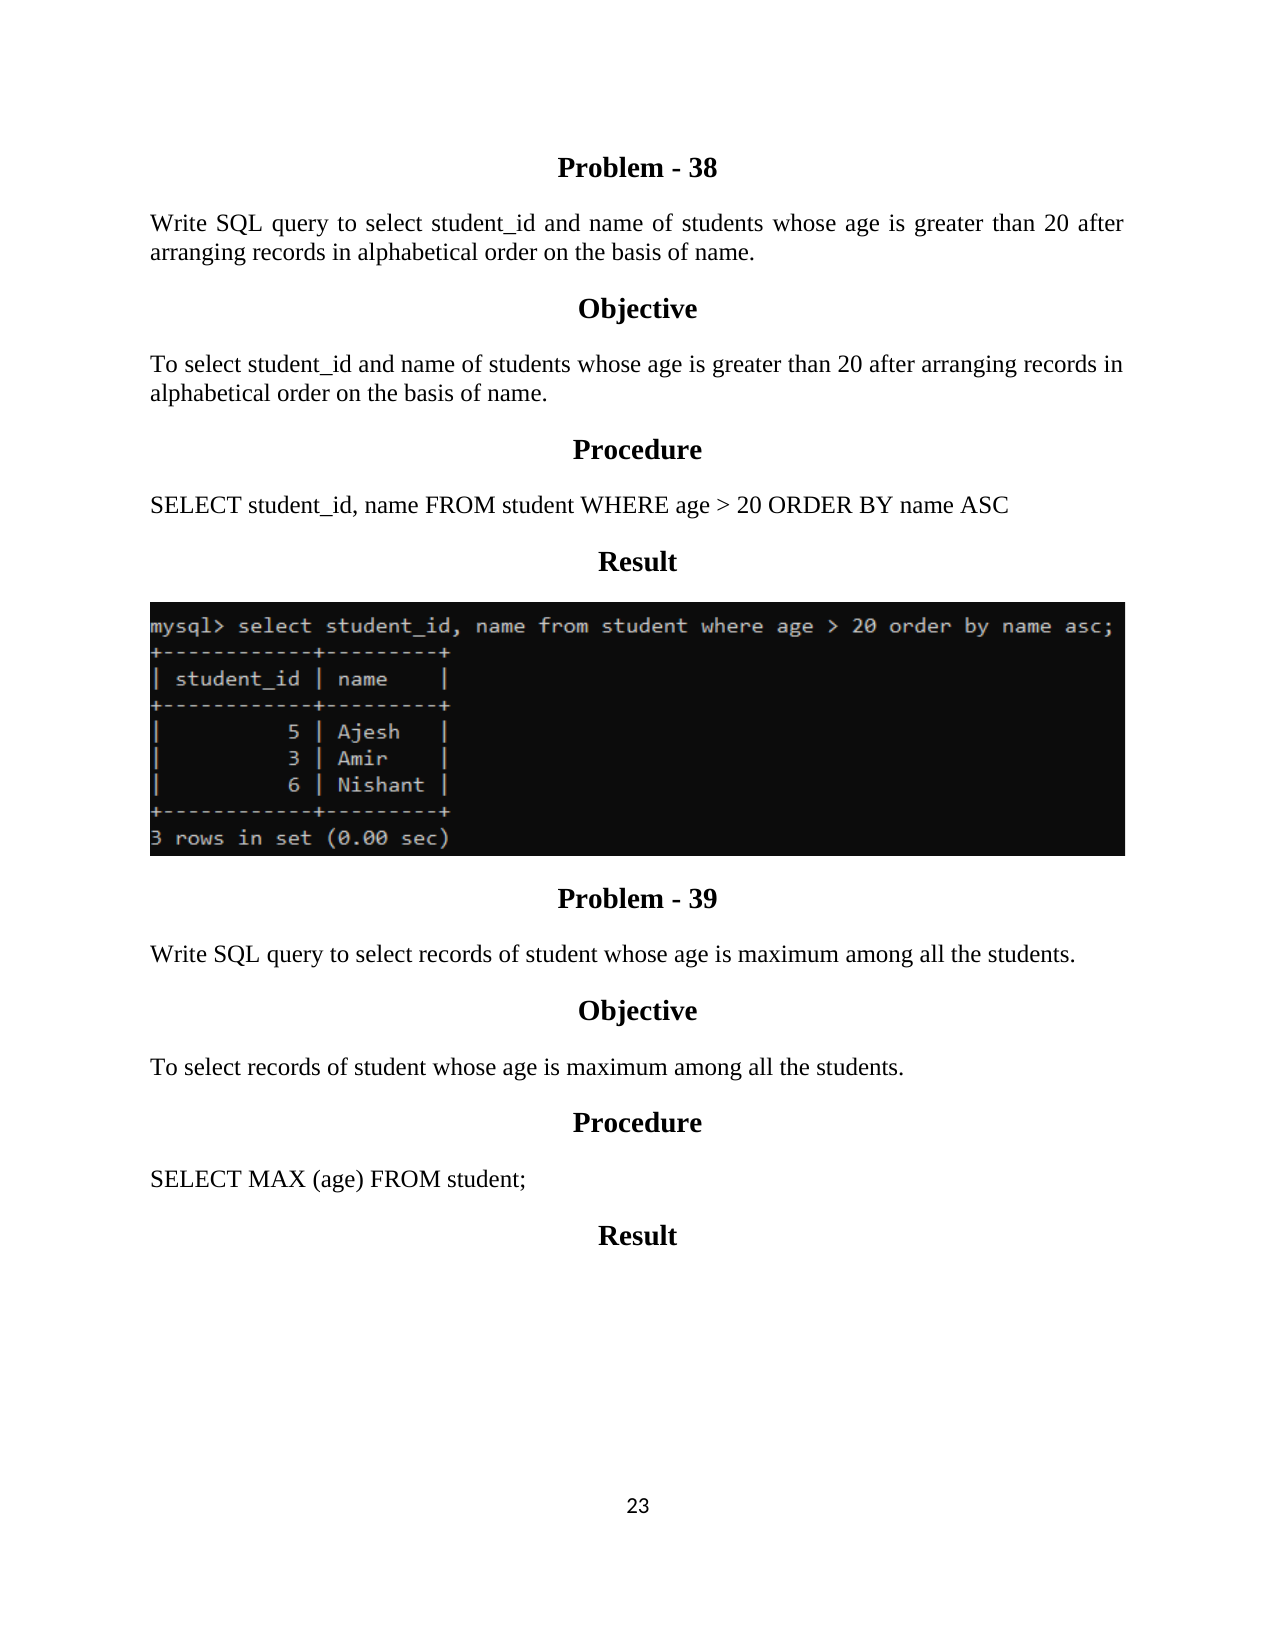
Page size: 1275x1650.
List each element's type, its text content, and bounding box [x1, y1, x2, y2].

subtitle To select student_id and name of students whose age is greater than 20 after arranging records in alphabetical order on the basis of name. [150, 349, 1125, 407]
subtitle To select records of student whose age is maximum among all the students. [150, 1052, 1125, 1081]
subtitle SELECT MAX (age) FROM student; [150, 1164, 1125, 1193]
subtitle SELECT student_id, name FROM student WHERE age > 20 ORDER BY name ASC [150, 491, 1125, 519]
subtitle Procedure [150, 1106, 1125, 1139]
picture [150, 602, 1125, 856]
subtitle Objective [150, 291, 1125, 324]
subtitle Procedure [150, 432, 1125, 466]
subtitle Problem - 39 [150, 881, 1125, 914]
subtitle Objective [150, 993, 1125, 1027]
subtitle Result [150, 1218, 1125, 1251]
subtitle Problem - 38 [150, 150, 1125, 183]
subtitle Write SQL query to select student_id and name of students whose age is greater than 20 after arranging records in alphabetical order on the basis of name. [150, 208, 1125, 266]
subtitle Result [150, 544, 1125, 578]
subtitle Write SQL query to select records of student whose age is maximum among all the students. [150, 939, 1125, 968]
